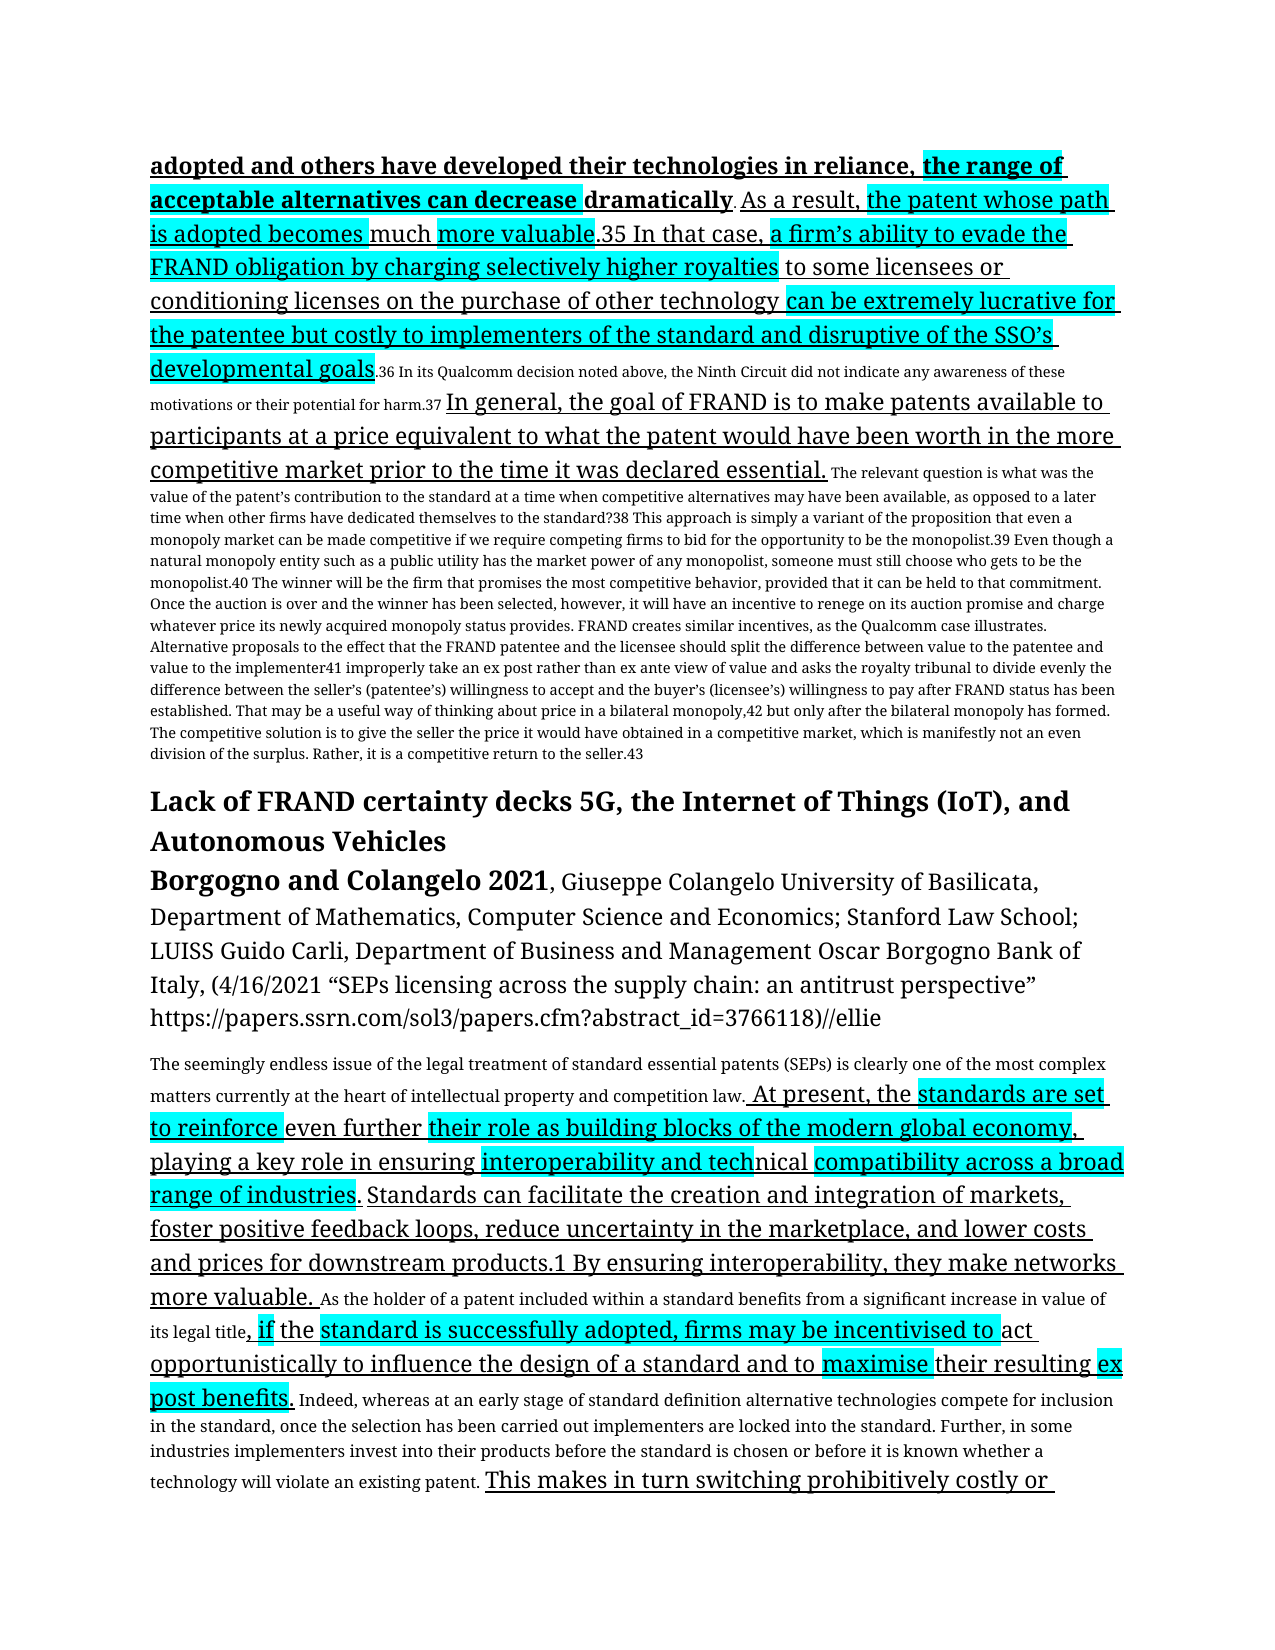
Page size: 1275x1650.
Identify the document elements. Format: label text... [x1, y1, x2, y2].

subtitle Lack of FRAND certainty decks 5G, the Internet of Things (IoT), and Autonomous Vehicles [150, 782, 1125, 859]
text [150, 150, 1125, 764]
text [150, 1053, 1125, 1496]
text Borgogno and Colangelo 2021, Giuseppe Colangelo University of Basilicata, Department of Mathematics, Computer Science and Economics; Stanford Law School; LUISS Guido Carli, Department of Business and Management Oscar Borgogno Bank of Italy, (4/16/2021 “SEPs licensing across the supply chain: an antitrust perspective” https://papers.ssrn.com/sol3/papers.cfm?abstract_id=3766118)//ellie [150, 862, 1125, 1034]
